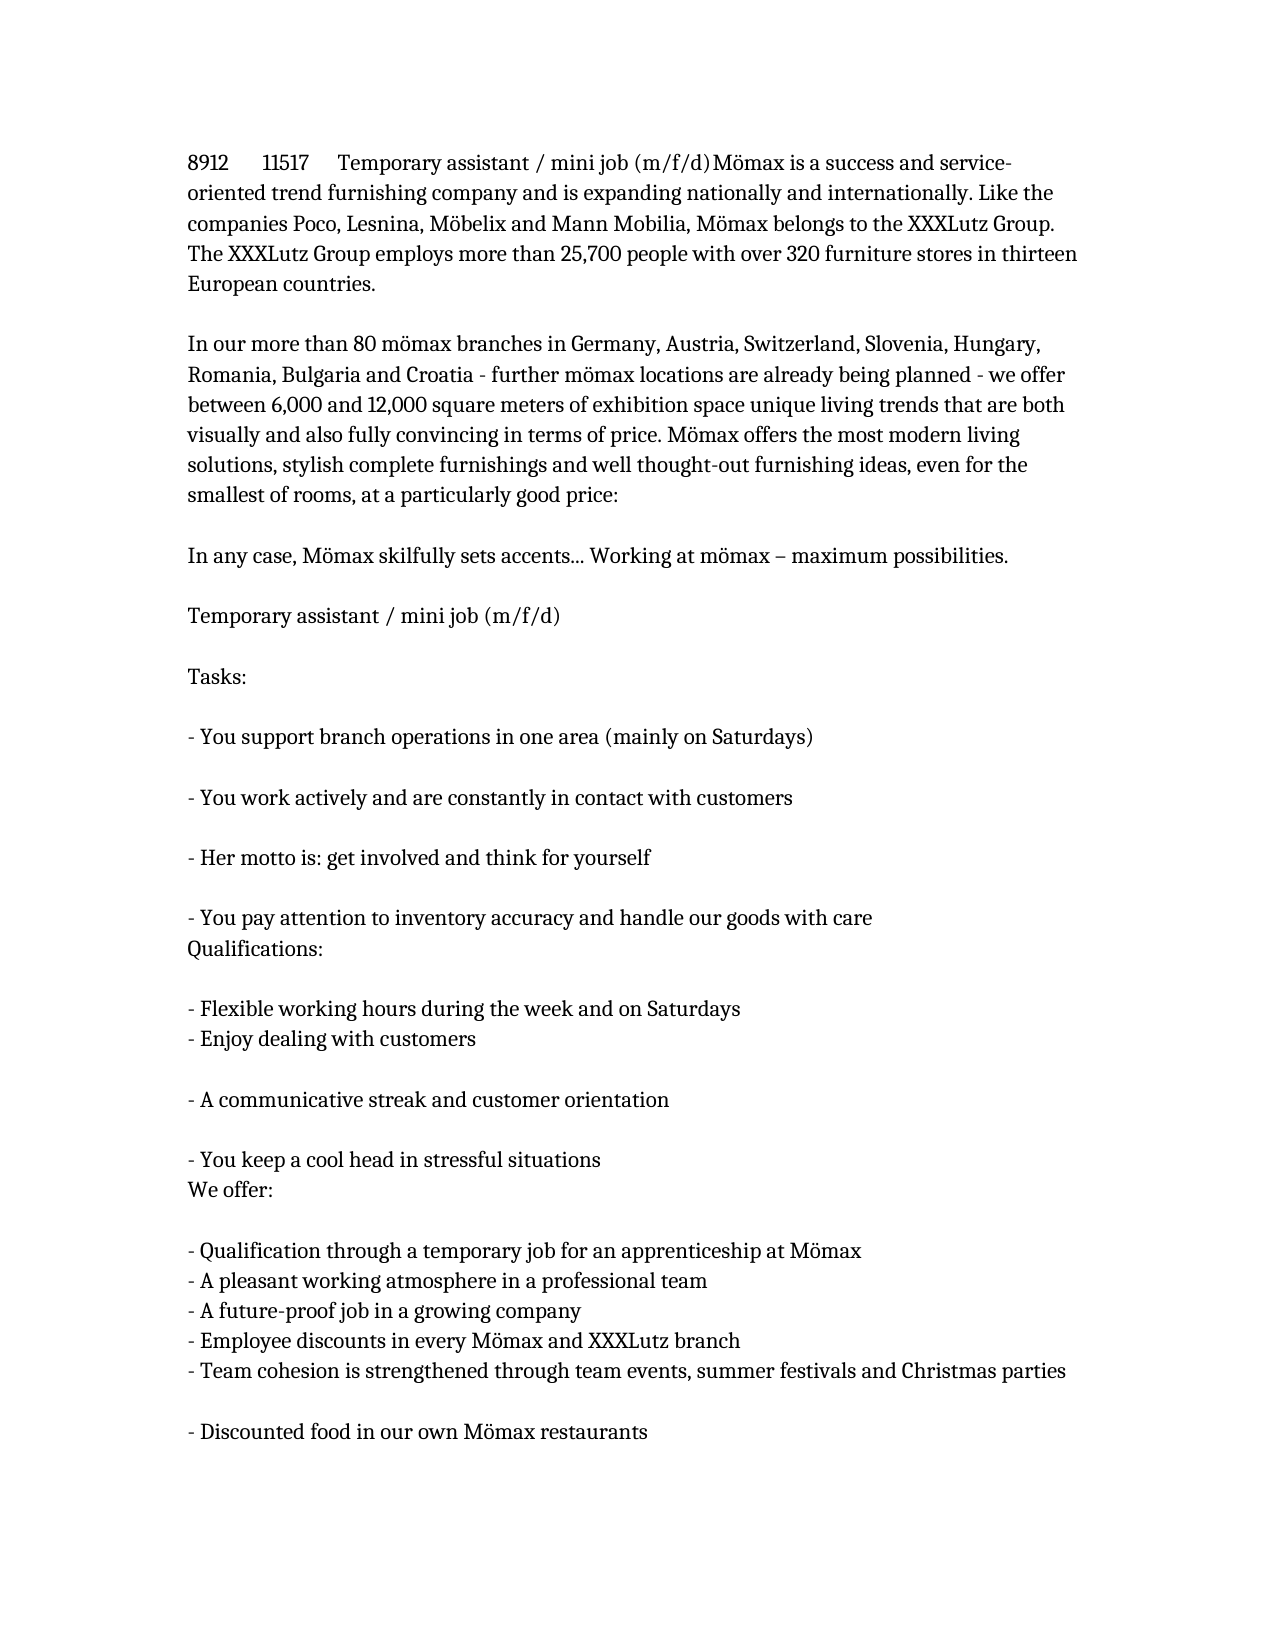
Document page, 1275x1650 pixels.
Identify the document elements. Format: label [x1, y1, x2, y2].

text [187, 150, 1087, 1475]
